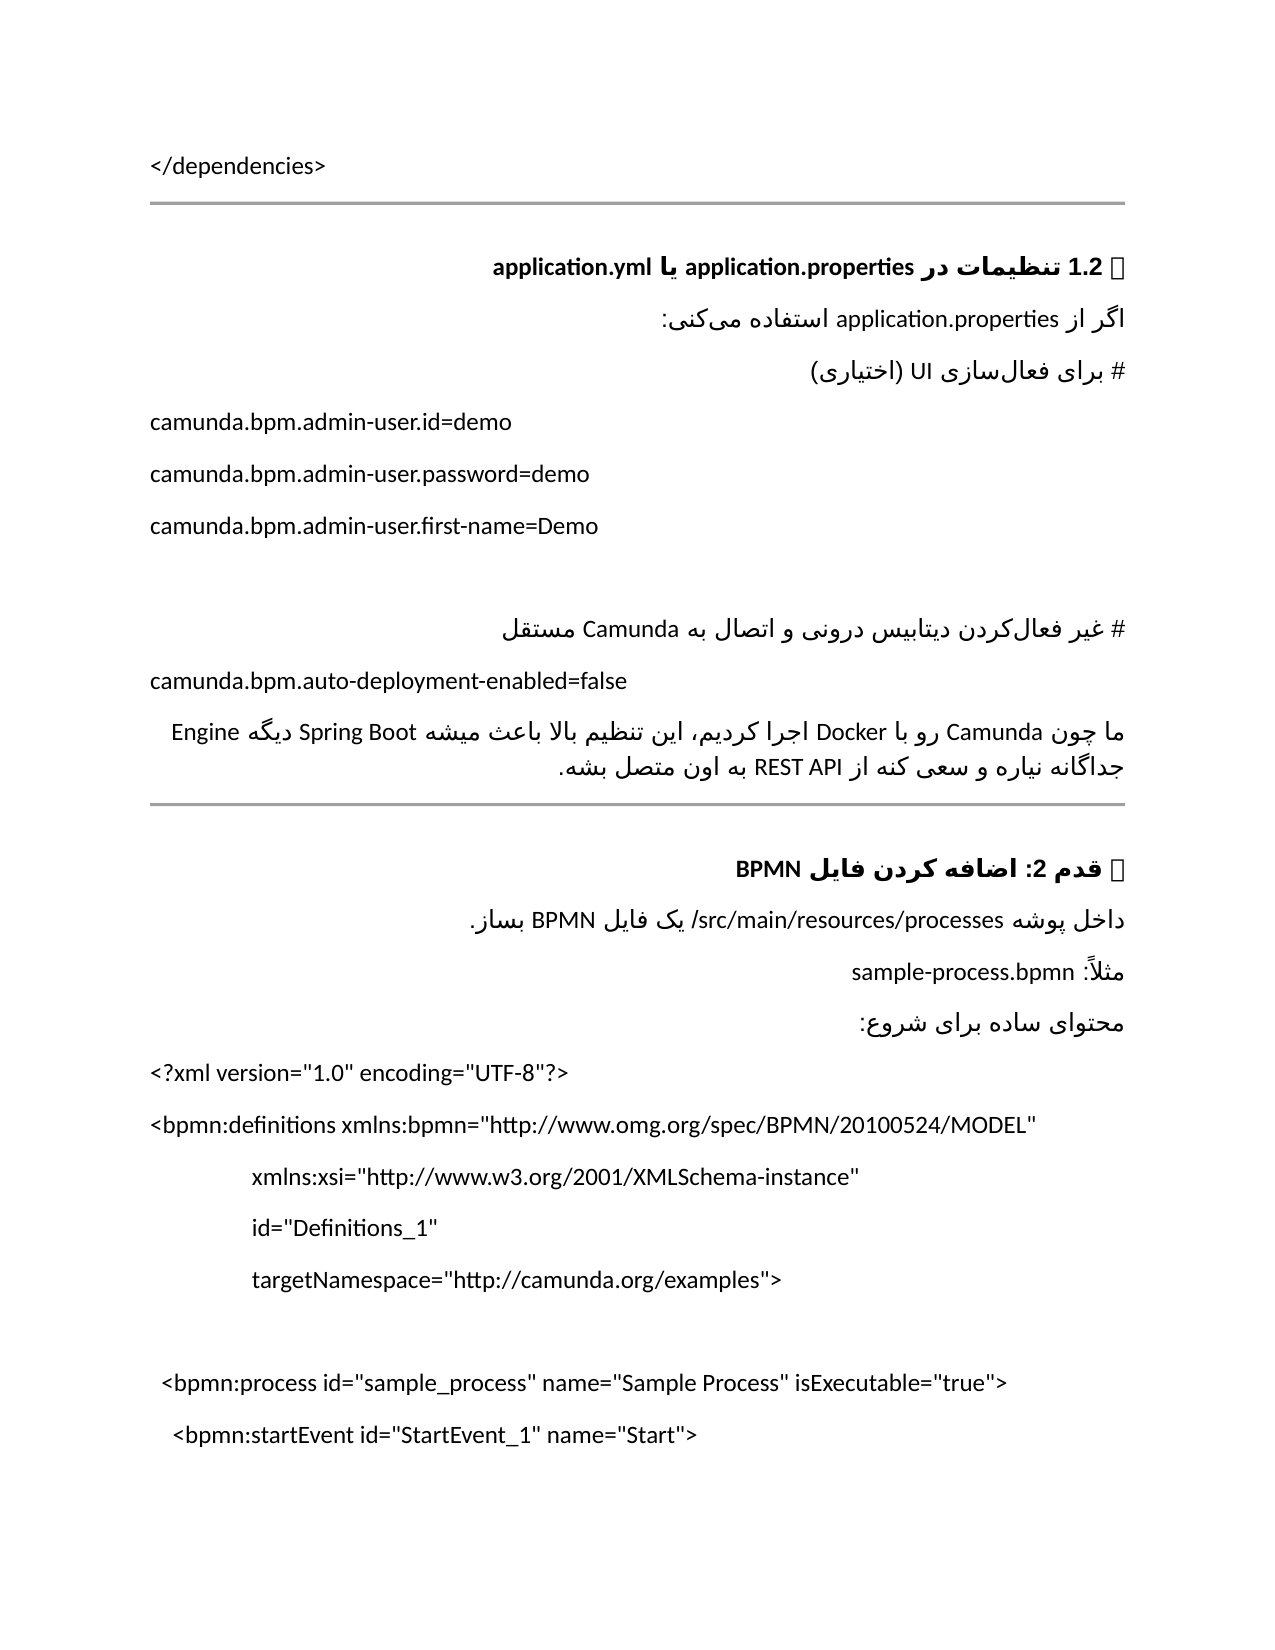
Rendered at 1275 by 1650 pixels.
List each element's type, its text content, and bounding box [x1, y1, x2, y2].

text <bpmn:definitions xmlns:bpmn="http://www.omg.org/spec/BPMN/20100524/MODEL" [150, 1109, 1125, 1140]
text ✅ 1.2 تنظیمات در application.properties یا application.yml [150, 252, 1125, 282]
text # غیر فعال‌کردن دیتابیس درونی و اتصال به Camunda مستقل [150, 613, 1125, 644]
text <?xml version="1.0" encoding="UTF-8"?> [150, 1058, 1125, 1088]
text ✅ قدم 2: اضافه کردن فایل BPMN [150, 853, 1125, 883]
text camunda.bpm.admin-user.first-name=Demo [150, 510, 1125, 540]
text اگر از application.properties استفاده می‌کنی: [150, 303, 1125, 334]
text camunda.bpm.admin-user.password=demo [150, 458, 1125, 489]
text مثلاً: sample-process.bpmn [150, 956, 1125, 987]
text camunda.bpm.auto-deployment-enabled=false [150, 665, 1125, 695]
text targetNamespace="http://camunda.org/examples"> [150, 1264, 1125, 1295]
text </dependencies> [150, 150, 1125, 181]
text id="Definitions_1" [150, 1213, 1125, 1243]
text محتوای ساده برای شروع: [150, 1008, 1125, 1037]
text camunda.bpm.admin-user.id=demo [150, 407, 1125, 437]
text xmlns:xsi="http://www.w3.org/2001/XMLSchema-instance" [150, 1161, 1125, 1191]
text <bpmn:startEvent id="StartEvent_1" name="Start"> [150, 1419, 1125, 1450]
text <bpmn:process id="sample_process" name="Sample Process" isExecutable="true"> [150, 1368, 1125, 1398]
text ما چون Camunda رو با Docker اجرا کردیم، این تنظیم بالا باعث میشه Spring Boot دیگه Engine جداگانه نیاره و سعی کنه از REST API به اون متصل بشه. [150, 717, 1125, 782]
text # برای فعال‌سازی UI (اختیاری) [150, 355, 1125, 385]
text داخل پوشه src/main/resources/processes/ یک فایل BPMN بساز. [150, 904, 1125, 935]
